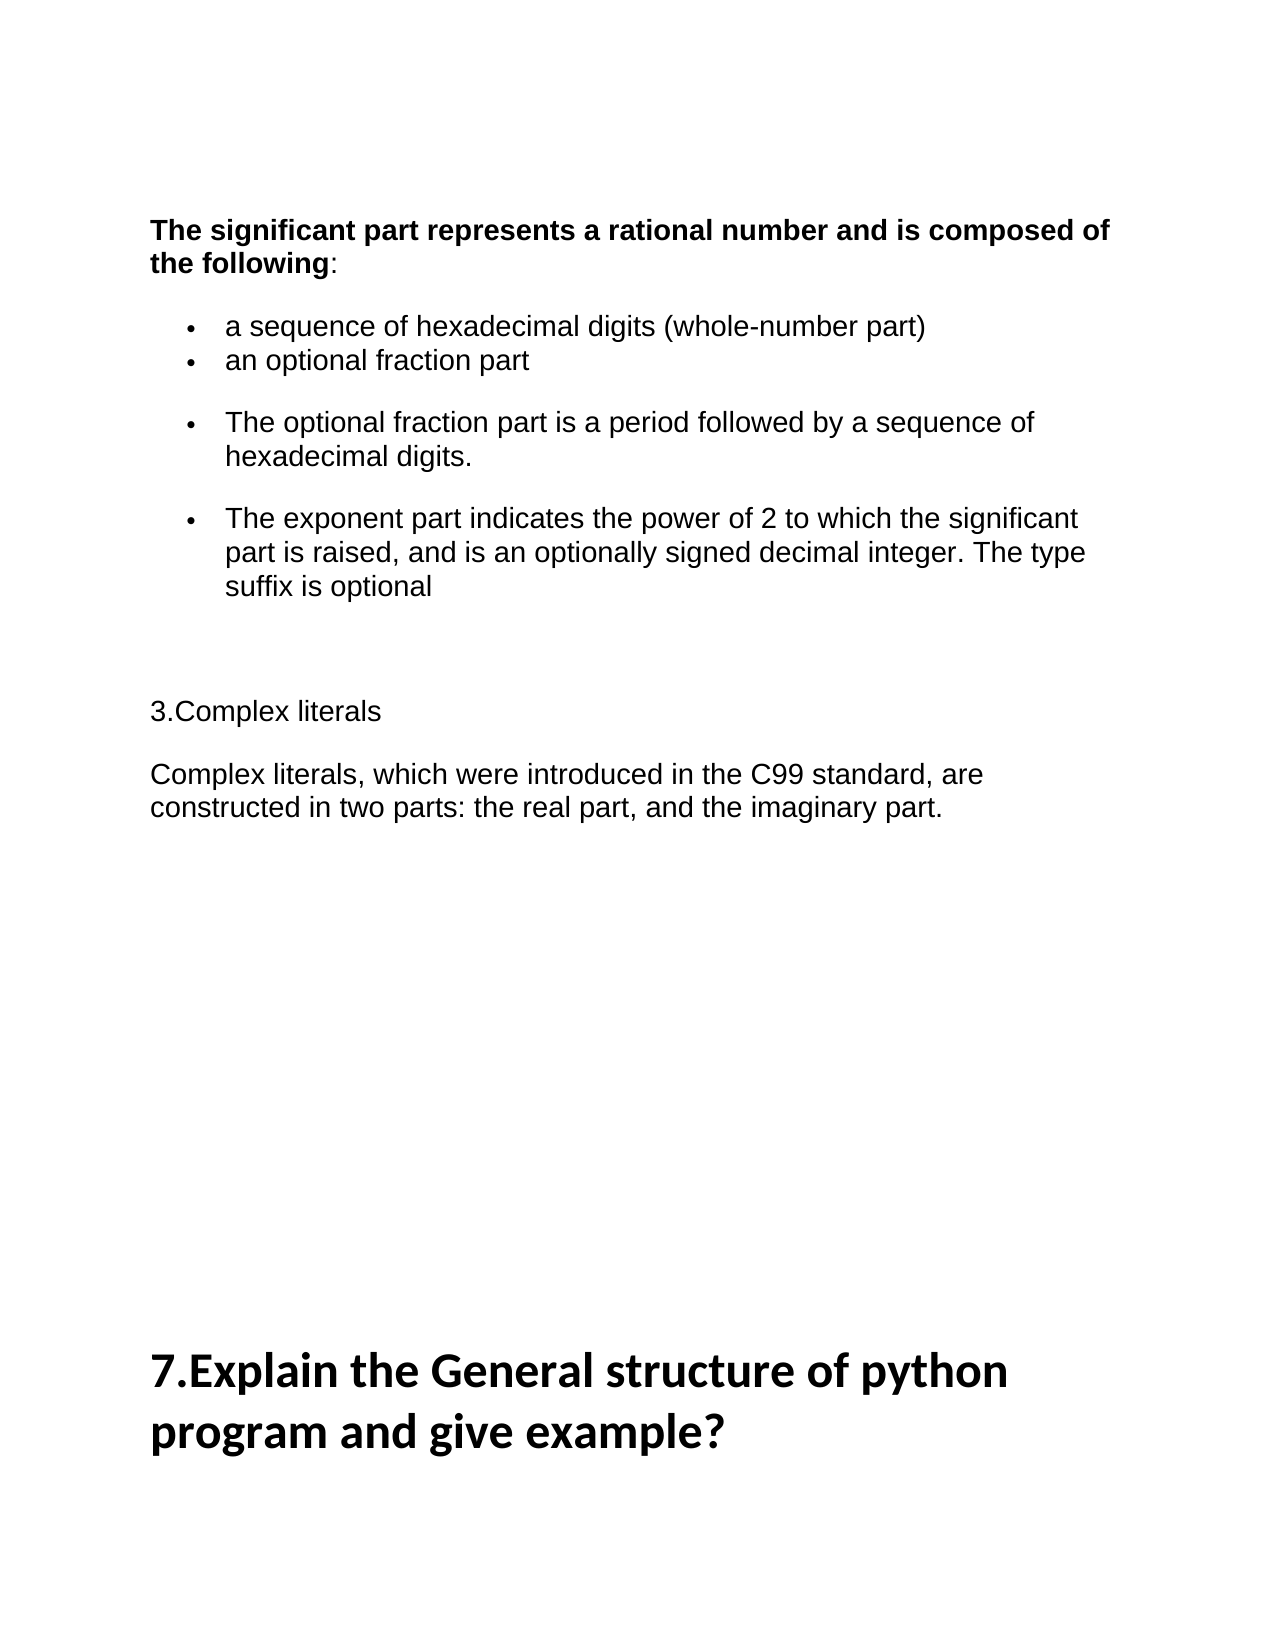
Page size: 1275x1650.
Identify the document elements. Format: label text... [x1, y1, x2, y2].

list The exponent part indicates the power of 2 to which the significant part is raised, and is an optionally signed decimal integer. The type suffix is optional [187, 501, 1125, 602]
list The optional fraction part is a period followed by a sequence of hexadecimal digits. [187, 405, 1125, 472]
text Complex literals, which were introduced in the C99 standard, are constructed in two parts: the real part, and the imaginary part. [150, 757, 1125, 824]
subtitle 3.Complex literals [150, 694, 1125, 727]
list a sequence of hexadecimal digits (whole-number part) [187, 309, 1125, 342]
text 7.Explain the General structure of python program and give example? [150, 1339, 1125, 1461]
text The significant part represents a rational number and is composed of the following: [150, 213, 1125, 280]
list an optional fraction part [187, 342, 1125, 376]
